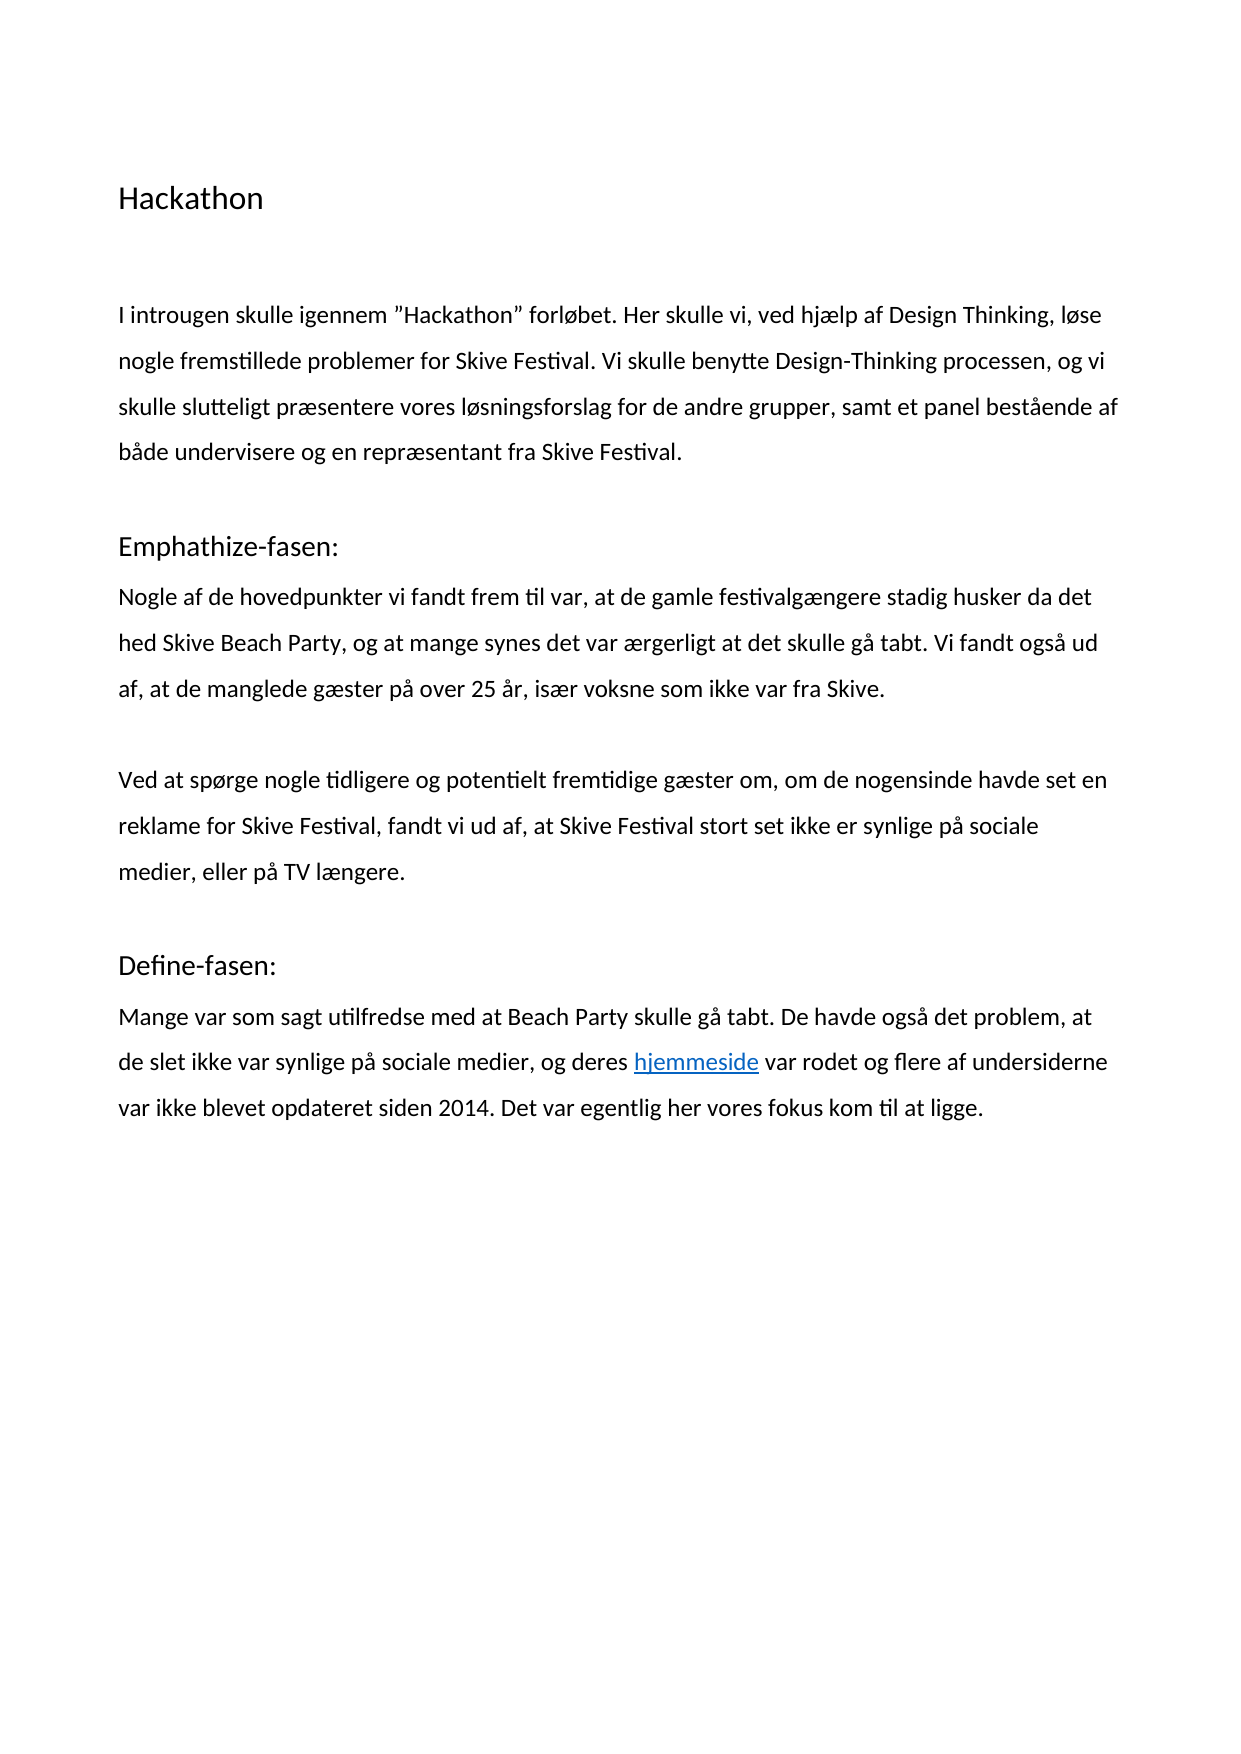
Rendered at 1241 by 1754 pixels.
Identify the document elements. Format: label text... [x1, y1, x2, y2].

text Ved at spørge nogle tidligere og potentielt fremtidige gæster om, om de nogensinde havde set en reklame for Skive Festival, fandt vi ud af, at Skive Festival stort set ikke er synlige på sociale medier, eller på TV længere. [118, 718, 1122, 886]
text Emphathize-fasen: [118, 528, 1122, 563]
text Nogle af de hovedpunkter vi fandt frem til var, at de gamle festivalgængere stadig husker da det hed Skive Beach Party, og at mange synes det var ærgerligt at det skulle gå tabt. Vi fandt også ud af, at de manglede gæster på over 25 år, især voksne som ikke var fra Skive. [118, 581, 1122, 703]
text Hackathon [118, 177, 1122, 218]
text I introugen skulle igennem ”Hackathon” forløbet. Her skulle vi, ved hjælp af Design Thinking, løse nogle fremstillede problemer for Skive Festival. Vi skulle benytte Design-Thinking processen, og vi skulle slutteligt præsentere vores løsningsforslag for de andre grupper, samt et panel bestående af både undervisere og en repræsentant fra Skive Festival. [118, 299, 1122, 467]
text Define-fasen: [118, 947, 1122, 983]
text Mange var som sagt utilfredse med at Beach Party skulle gå tabt. De havde også det problem, at de slet ikke var synlige på sociale medier, og deres hjemmeside var rodet og flere af undersiderne var ikke blevet opdateret siden 2014. Det var egentlig her vores fokus kom til at ligge. [118, 1001, 1122, 1123]
